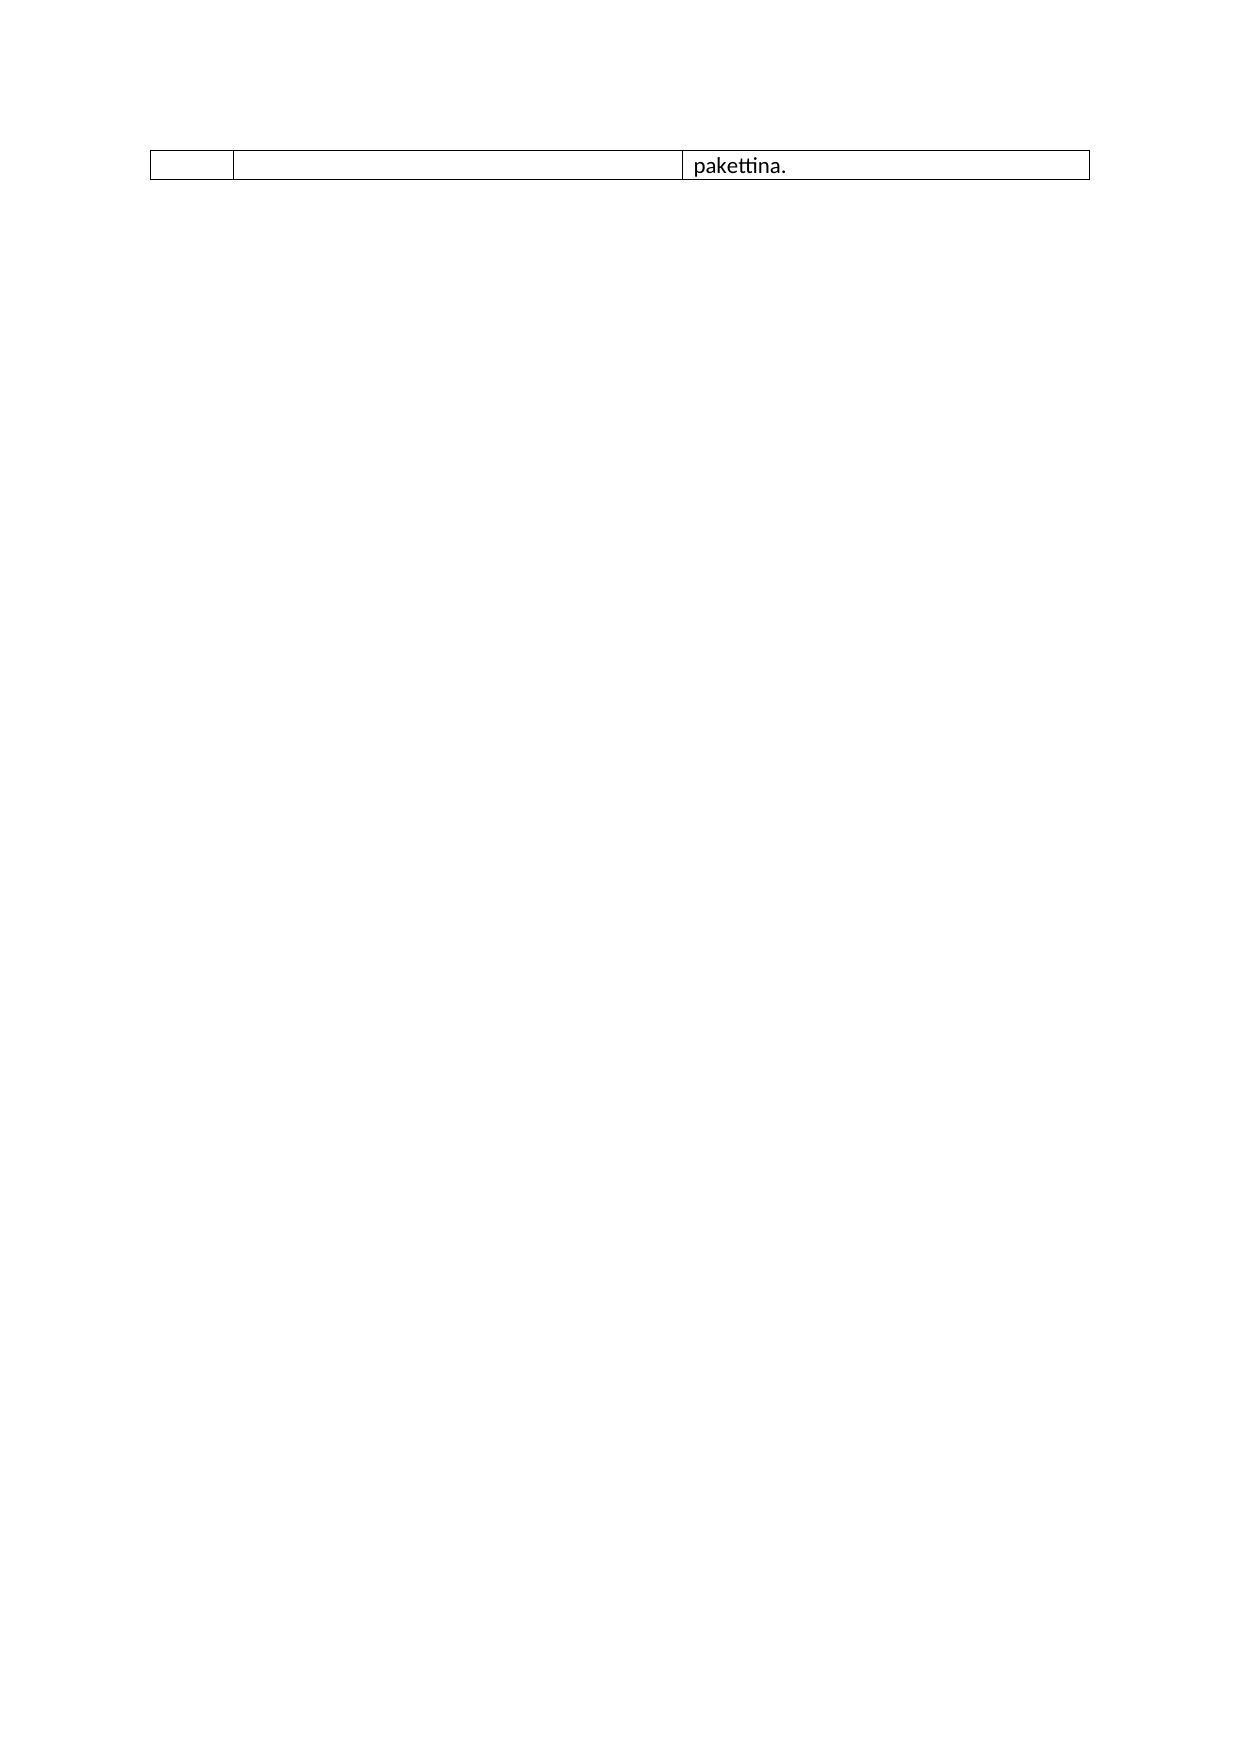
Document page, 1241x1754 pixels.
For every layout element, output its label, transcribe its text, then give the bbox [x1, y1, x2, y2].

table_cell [683, 151, 1089, 179]
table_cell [234, 151, 682, 179]
table_cell 50 [151, 151, 233, 179]
